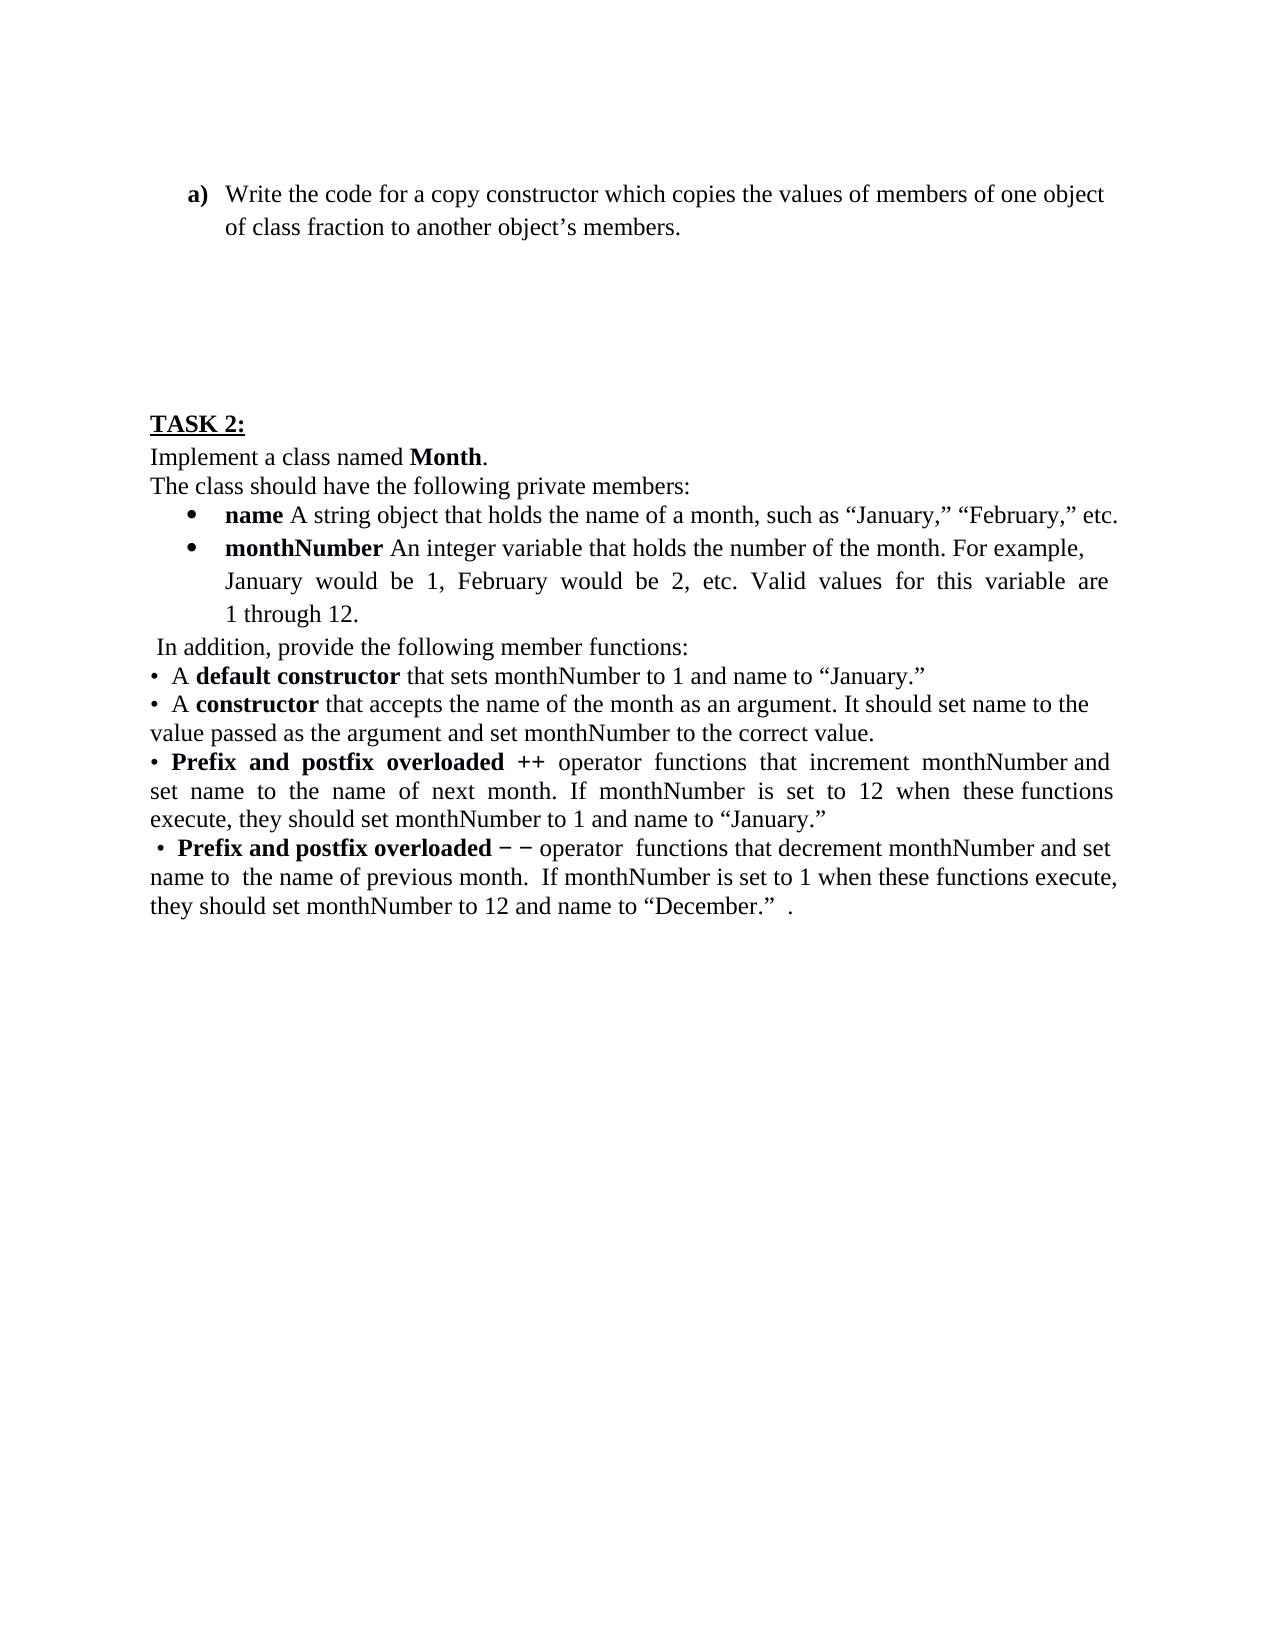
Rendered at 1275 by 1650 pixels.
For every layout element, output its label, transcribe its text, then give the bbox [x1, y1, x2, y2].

list monthNumber An integer variable that holds the number of the month. For example, January would be 1, February would be 2, etc. Valid values for this variable are 1 through 12. [187, 533, 1125, 628]
text • A default constructor that sets monthNumber to 1 and name to “January.” [150, 661, 1125, 689]
text TASK 2: [150, 409, 1125, 438]
text • Prefix and postfix overloaded ++ operator functions that increment monthNumber and set name to the name of next month. If monthNumber is set to 12 when these functions execute, they should set monthNumber to 1 and name to “January.” [150, 747, 1125, 833]
text • Prefix and postfix overloaded − − operator functions that decrement monthNumber and set name to the name of previous month. If monthNumber is set to 1 when these functions execute, they should set monthNumber to 12 and name to “December.” . [150, 833, 1125, 919]
text • A constructor that accepts the name of the month as an argument. It should set name to the value passed as the argument and set monthNumber to the correct value. [150, 689, 1125, 747]
text The class should have the following private members: [150, 471, 1125, 500]
text In addition, provide the following member functions: [150, 632, 1125, 661]
list name A string object that holds the name of a month, such as “January,” “February,” etc. [187, 500, 1125, 529]
text Implement a class named Month. [150, 442, 1125, 471]
list Write the code for a copy constructor which copies the values of members of one object of class fraction to another object’s members. [187, 179, 1125, 241]
